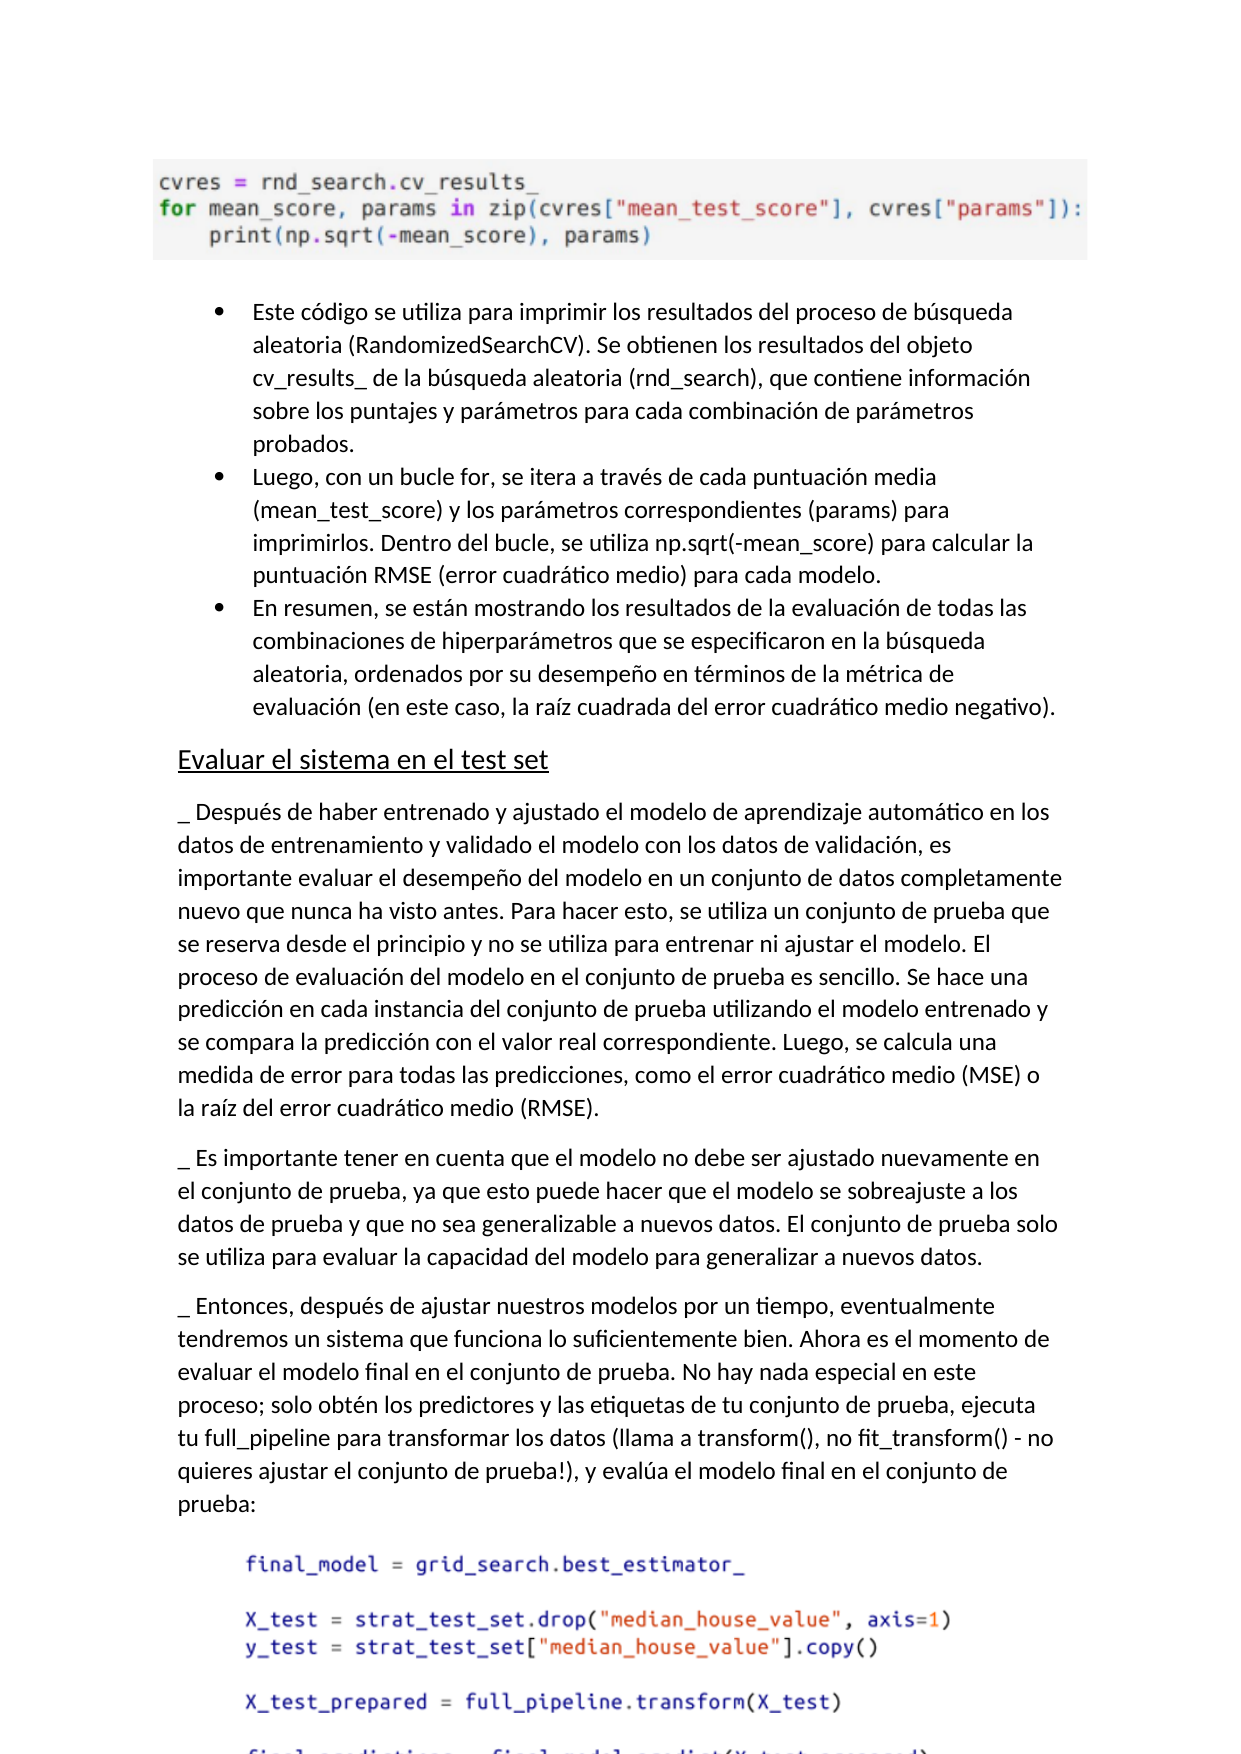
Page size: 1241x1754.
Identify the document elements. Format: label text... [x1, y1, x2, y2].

picture [240, 1538, 1001, 1754]
text _ Entonces, después de ajustar nuestros modelos por un tiempo, eventualmente tendremos un sistema que funciona lo suficientemente bien. Ahora es el momento de evaluar el modelo final en el conjunto de prueba. No hay nada especial en este proceso; solo obtén los predictores y las etiquetas de tu conjunto de prueba, ejecuta tu full_pipeline para transformar los datos (llama a transform(), no fit_transform() - no quieres ajustar el conjunto de prueba!), y evalúa el modelo final en el conjunto de prueba: [177, 1290, 1063, 1518]
text _ Es importante tener en cuenta que el modelo no debe ser ajustado nuevamente en el conjunto de prueba, ya que esto puede hacer que el modelo se sobreajuste a los datos de prueba y que no sea generalizable a nuevos datos. El conjunto de prueba solo se utiliza para evaluar la capacidad del modelo para generalizar a nuevos datos. [177, 1142, 1063, 1271]
list En resumen, se están mostrando los resultados de la evaluación de todas las combinaciones de hiperparámetros que se especificaron en la búsqueda aleatoria, ordenados por su desempeño en términos de la métrica de evaluación (en este caso, la raíz cuadrada del error cuadrático medio negativo). [215, 593, 1063, 722]
text Evaluar el sistema en el test set [177, 741, 1063, 777]
list Este código se utiliza para imprimir los resultados del proceso de búsqueda aleatoria (RandomizedSearchCV). Se obtienen los resultados del objeto cv_results_ de la búsqueda aleatoria (rnd_search), que contiene información sobre los puntajes y parámetros para cada combinación de parámetros probados. [215, 296, 1063, 458]
text _ Después de haber entrenado y ajustado el modelo de aprendizaje automático en los datos de entrenamiento y validado el modelo con los datos de validación, es importante evaluar el desempeño del modelo en un conjunto de datos completamente nuevo que nunca ha visto antes. Para hacer esto, se utiliza un conjunto de prueba que se reserva desde el principio y no se utiliza para entrenar ni ajustar el modelo. El proceso de evaluación del modelo en el conjunto de prueba es sencillo. Se hace una predicción en cada instancia del conjunto de prueba utilizando el modelo entrenado y se compara la predicción con el valor real correspondiente. Luego, se calcula una medida de error para todas las predicciones, como el error cuadrático medio (MSE) o la raíz del error cuadrático medio (RMSE). [177, 796, 1063, 1123]
picture [152, 159, 1088, 260]
list Luego, con un bucle for, se itera a través de cada puntuación media (mean_test_score) y los parámetros correspondientes (params) para imprimirlos. Dentro del bucle, se utiliza np.sqrt(-mean_score) para calcular la puntuación RMSE (error cuadrático medio) para cada modelo. [215, 461, 1063, 590]
